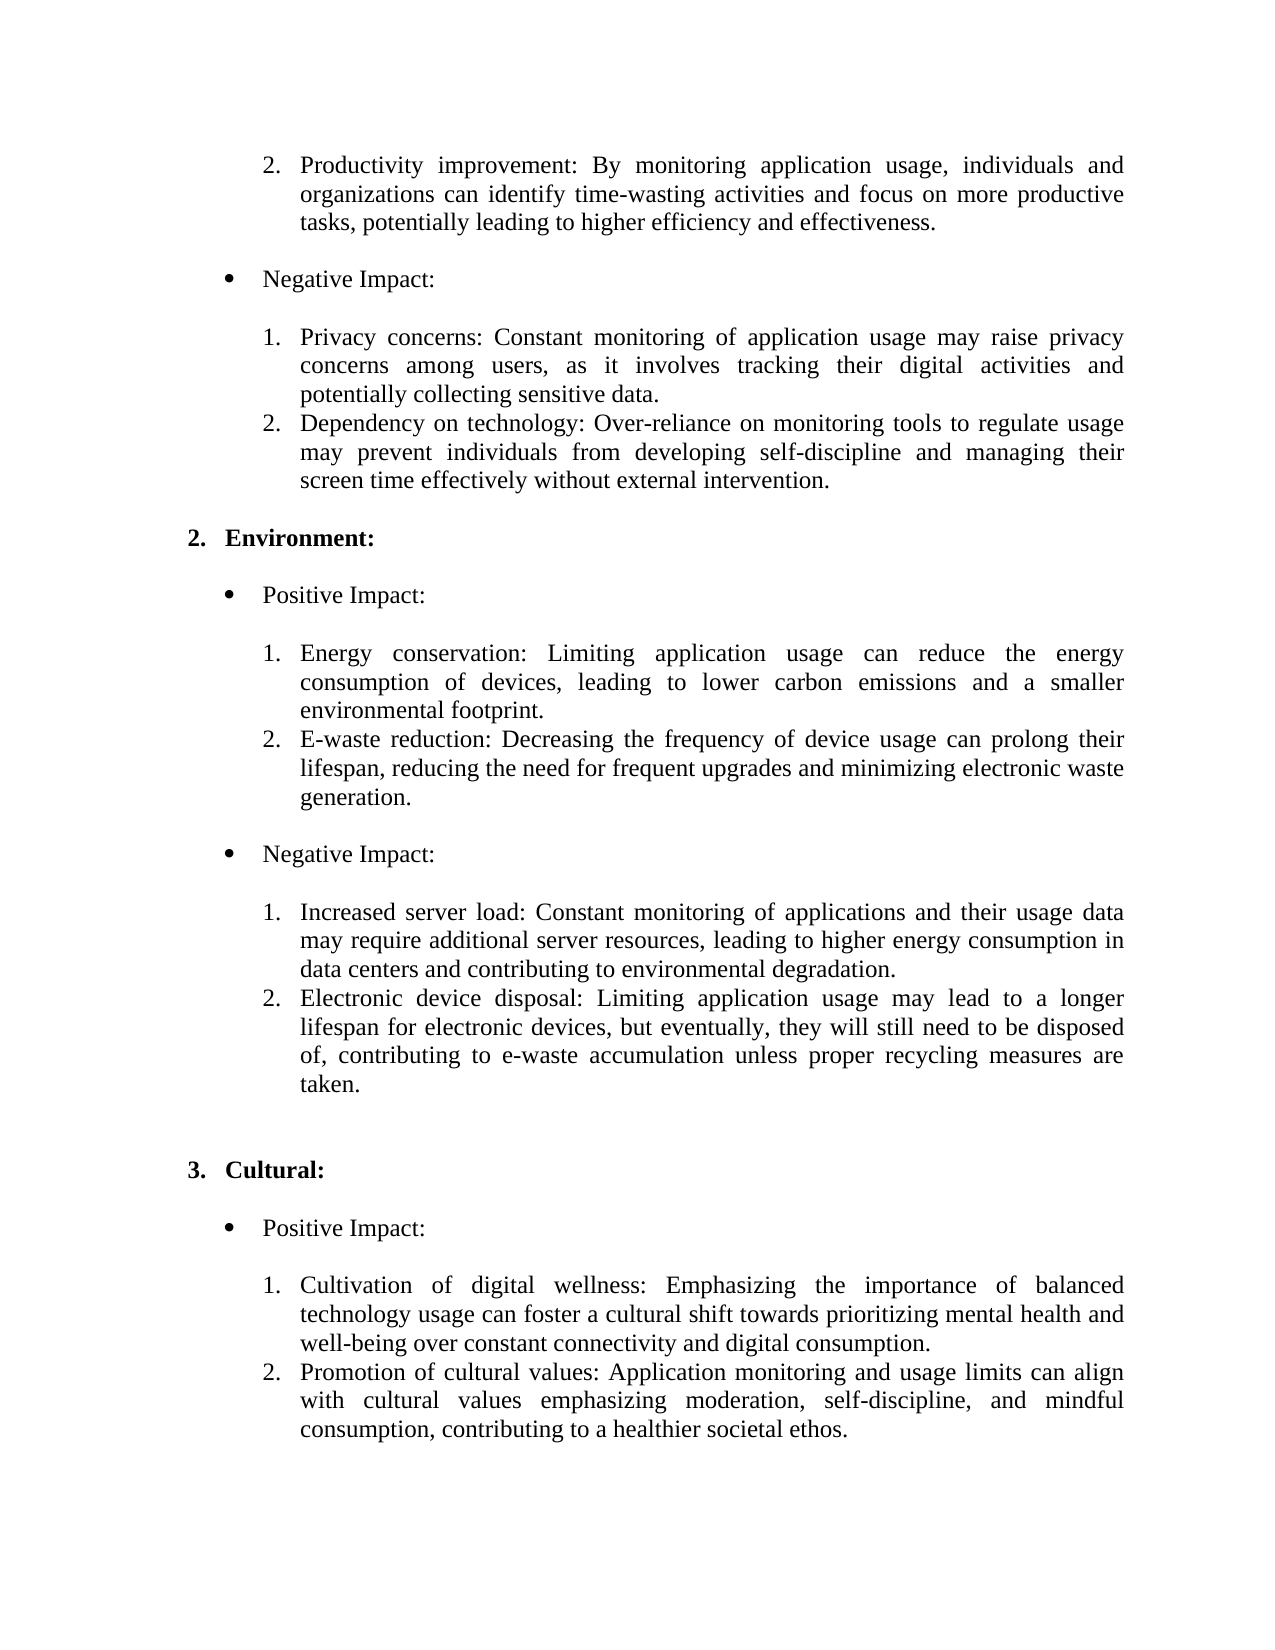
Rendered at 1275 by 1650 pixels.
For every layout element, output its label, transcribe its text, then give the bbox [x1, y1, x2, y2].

list Privacy concerns: Constant monitoring of application usage may raise privacy concerns among users, as it involves tracking their digital activities and potentially collecting sensitive data. [262, 322, 1125, 408]
list Electronic device disposal: Limiting application usage may lead to a longer lifespan for electronic devices, but eventually, they will still need to be disposed of, contributing to e-waste accumulation unless proper recycling measures are taken. [262, 983, 1125, 1098]
list Increased server load: Constant monitoring of applications and their usage data may require additional server resources, leading to higher energy consumption in data centers and contributing to environmental degradation. [262, 897, 1125, 983]
list Positive Impact: [225, 581, 1125, 609]
list Dependency on technology: Over-reliance on monitoring tools to regulate usage may prevent individuals from developing self-discipline and managing their screen time effectively without external intervention. [262, 408, 1125, 494]
list Energy conservation: Limiting application usage can reduce the energy consumption of devices, leading to lower carbon emissions and a smaller environmental footprint. [262, 638, 1125, 724]
list Productivity improvement: By monitoring application usage, individuals and organizations can identify time-wasting activities and focus on more productive tasks, potentially leading to higher efficiency and effectiveness. [262, 150, 1125, 236]
list Promotion of cultural values: Application monitoring and usage limits can align with cultural values emphasizing moderation, self-discipline, and mindful consumption, contributing to a healthier societal ethos. [262, 1357, 1125, 1443]
list Negative Impact: [225, 264, 1125, 293]
list Environment: [187, 523, 1125, 552]
list Positive Impact: [225, 1213, 1125, 1242]
list Cultural: [187, 1156, 1125, 1184]
list E-waste reduction: Decreasing the frequency of device usage can prolong their lifespan, reducing the need for frequent upgrades and minimizing electronic waste generation. [262, 724, 1125, 811]
list Negative Impact: [225, 839, 1125, 868]
list Cultivation of digital wellness: Emphasizing the importance of balanced technology usage can foster a cultural shift towards prioritizing mental health and well-being over constant connectivity and digital consumption. [262, 1271, 1125, 1357]
